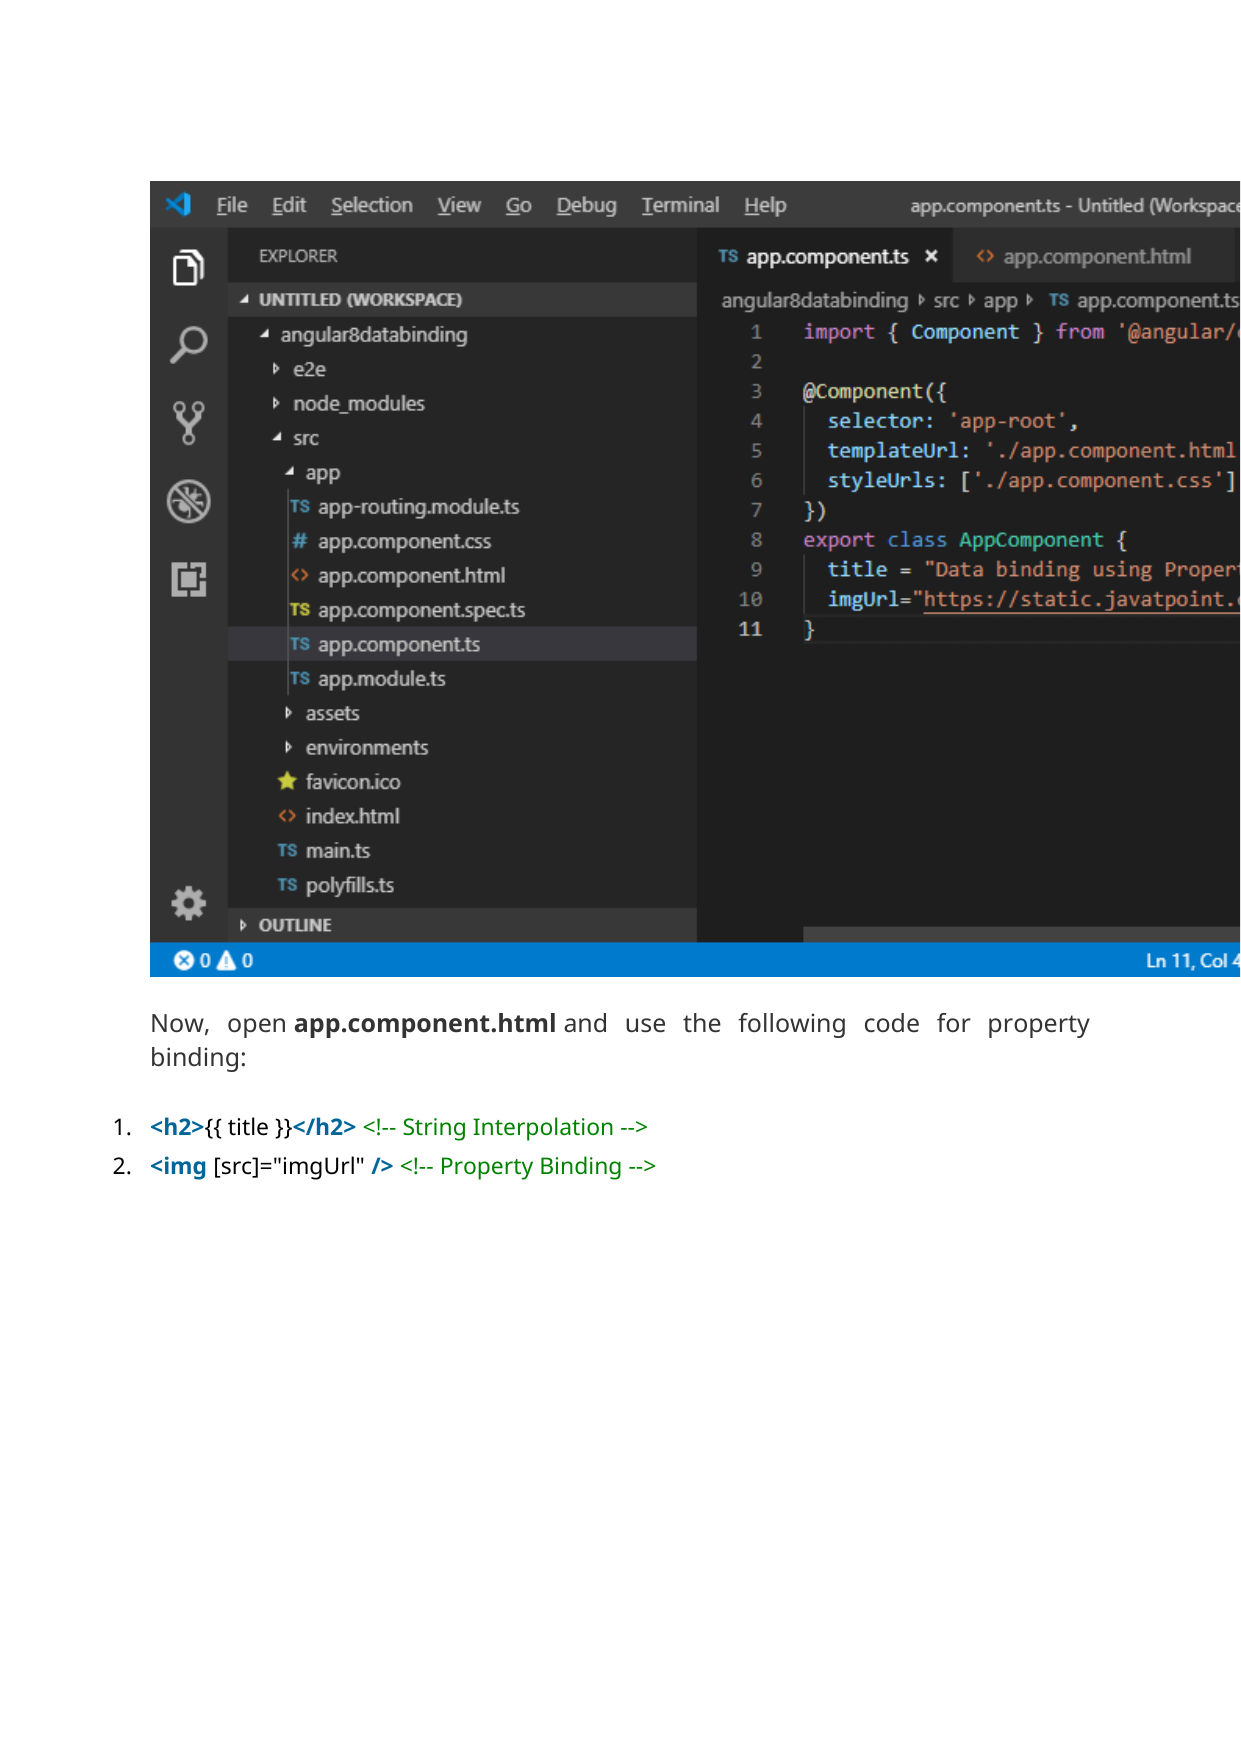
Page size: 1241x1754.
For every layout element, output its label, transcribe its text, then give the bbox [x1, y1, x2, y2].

text Now, open app.component.html and use the following code for property binding: [150, 1006, 1090, 1074]
list <img [src]="imgUrl" /> <!-- Property Binding --> [112, 1142, 1090, 1181]
list <h2>{{ title }}</h2> <!-- String Interpolation --> [112, 1103, 1090, 1142]
picture [150, 181, 1241, 977]
